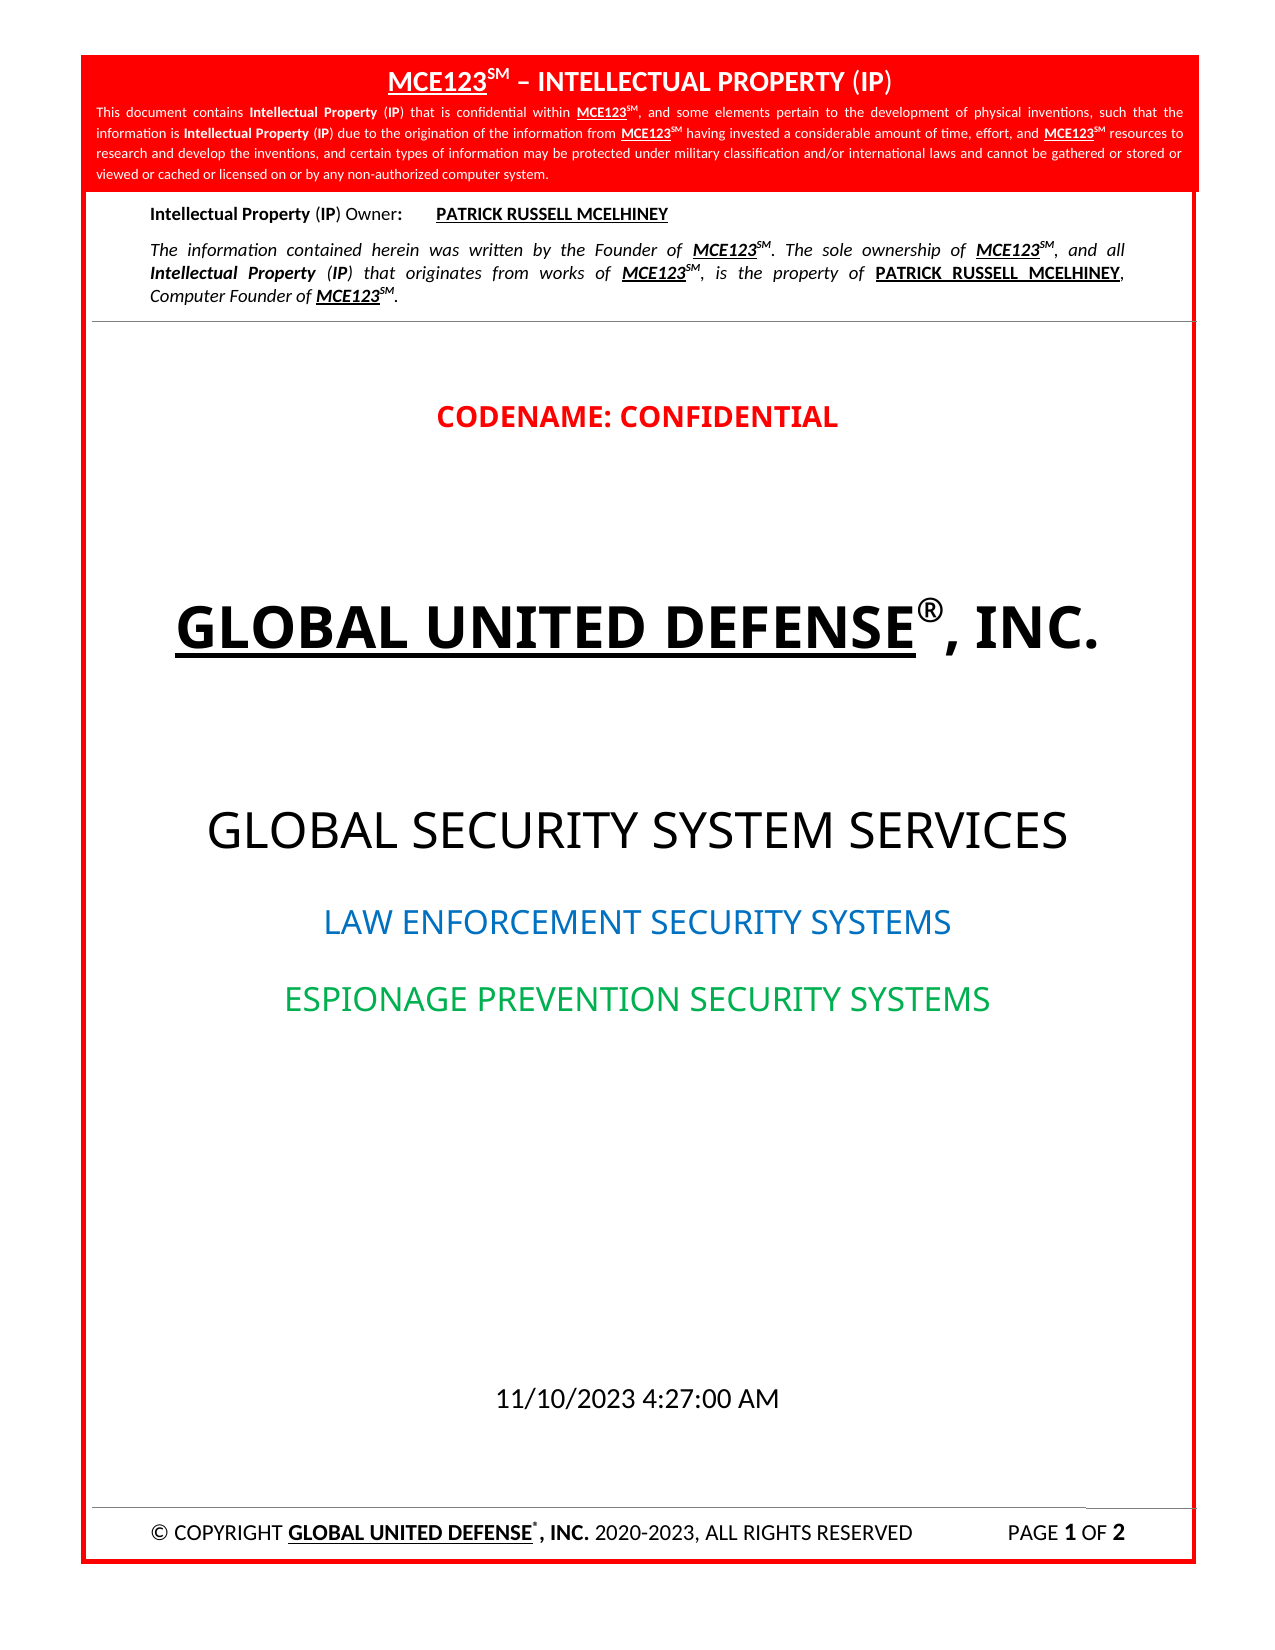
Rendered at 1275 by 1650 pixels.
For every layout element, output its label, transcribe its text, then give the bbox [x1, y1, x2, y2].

text CODENAME: CONFIDENTIAL [150, 396, 1125, 436]
text GLOBAL UNITED DEFENSE®, INC. [150, 586, 1125, 666]
subtitle ESPIONAGE PREVENTION SECURITY SYSTEMS [150, 976, 1125, 1021]
text 11/10/2023 4:27:00 AM [150, 1380, 1125, 1416]
subtitle LAW ENFORCEMENT SECURITY SYSTEMS [150, 899, 1125, 944]
text GLOBAL SECURITY SYSTEM SERVICES [150, 796, 1125, 864]
